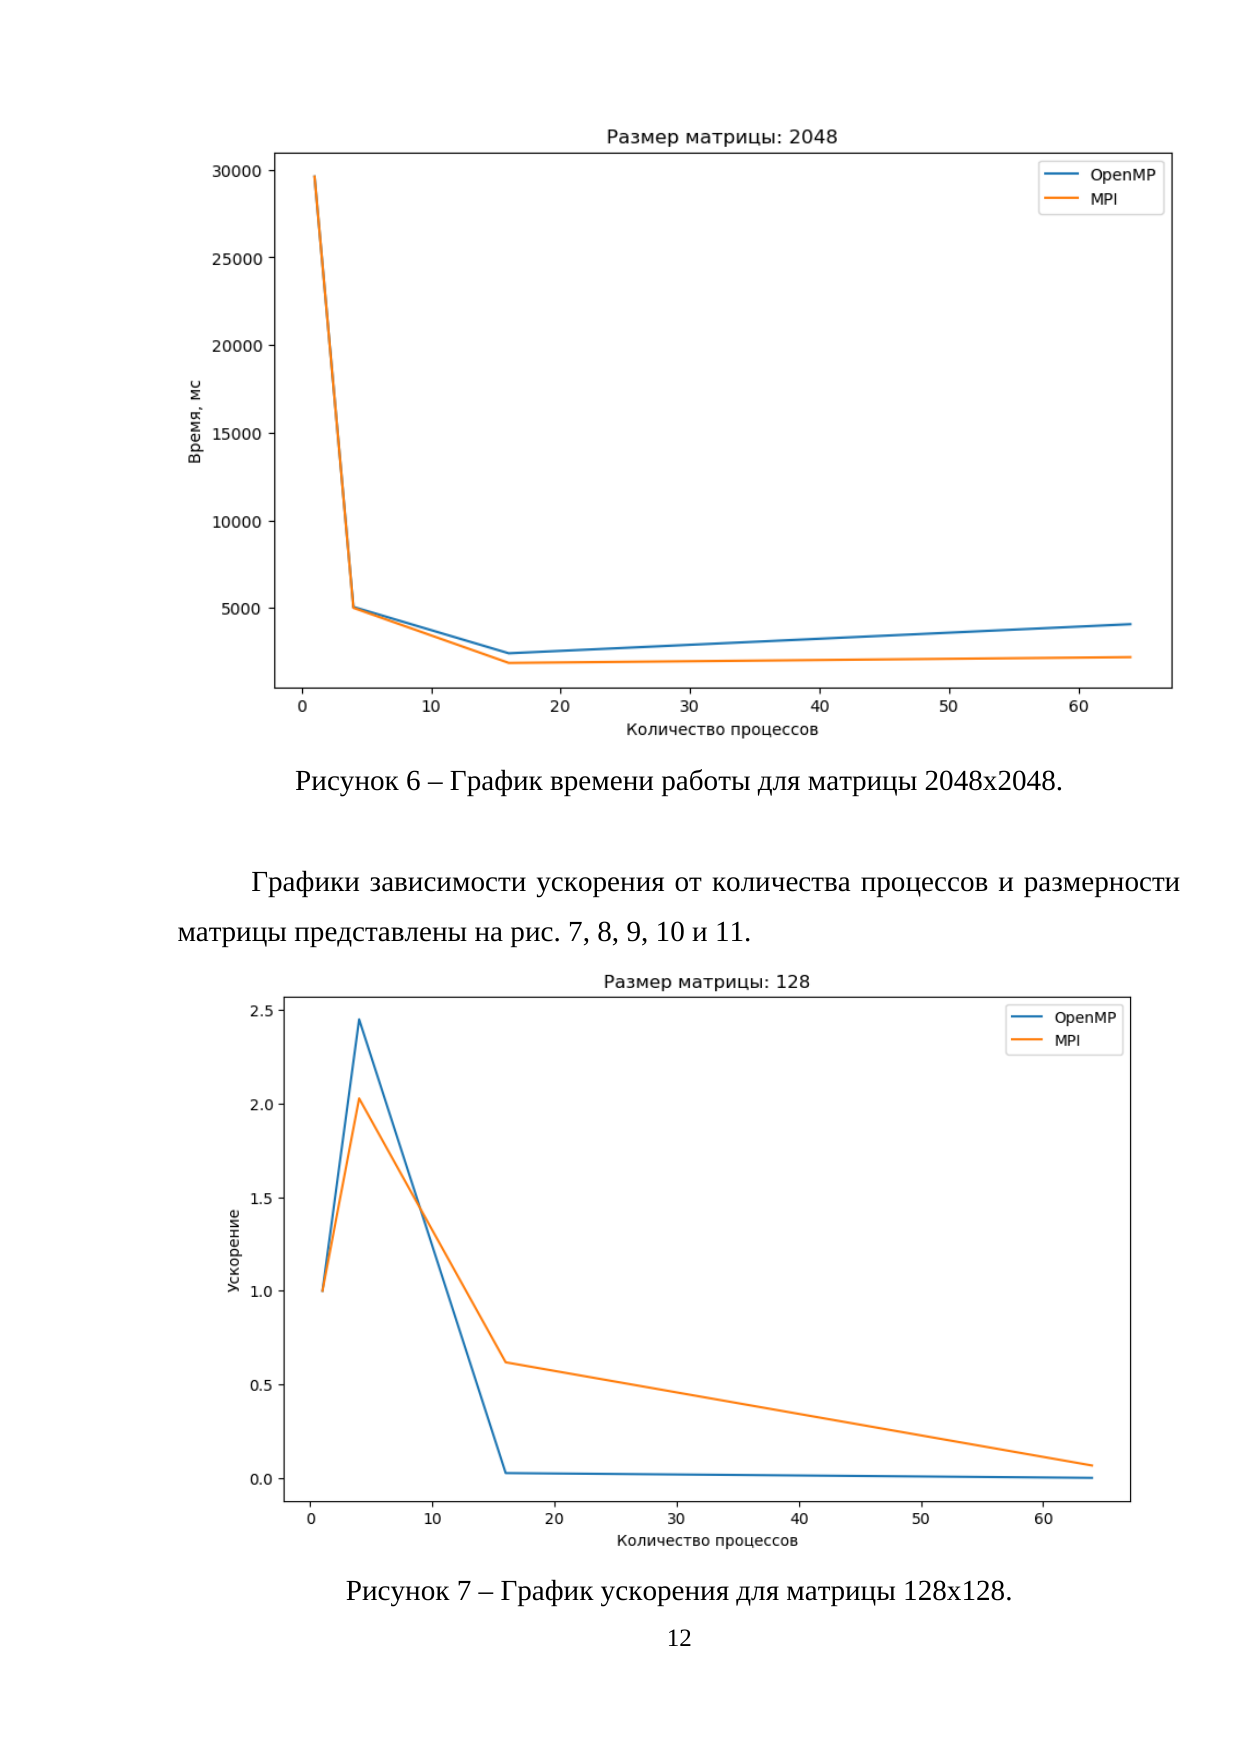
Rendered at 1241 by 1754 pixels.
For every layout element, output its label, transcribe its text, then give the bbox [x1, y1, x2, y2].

picture [177, 118, 1182, 749]
picture [217, 964, 1141, 1559]
text Графики зависимости ускорения от количества процессов и размерности матрицы представлены на рис. 7, 8, 9, 10 и 11. [177, 864, 1181, 948]
text Рисунок 6 – График времени работы для матрицы 2048х2048. [177, 763, 1181, 797]
text Рисунок 7 – График ускорения для матрицы 128х128. [177, 1573, 1181, 1607]
